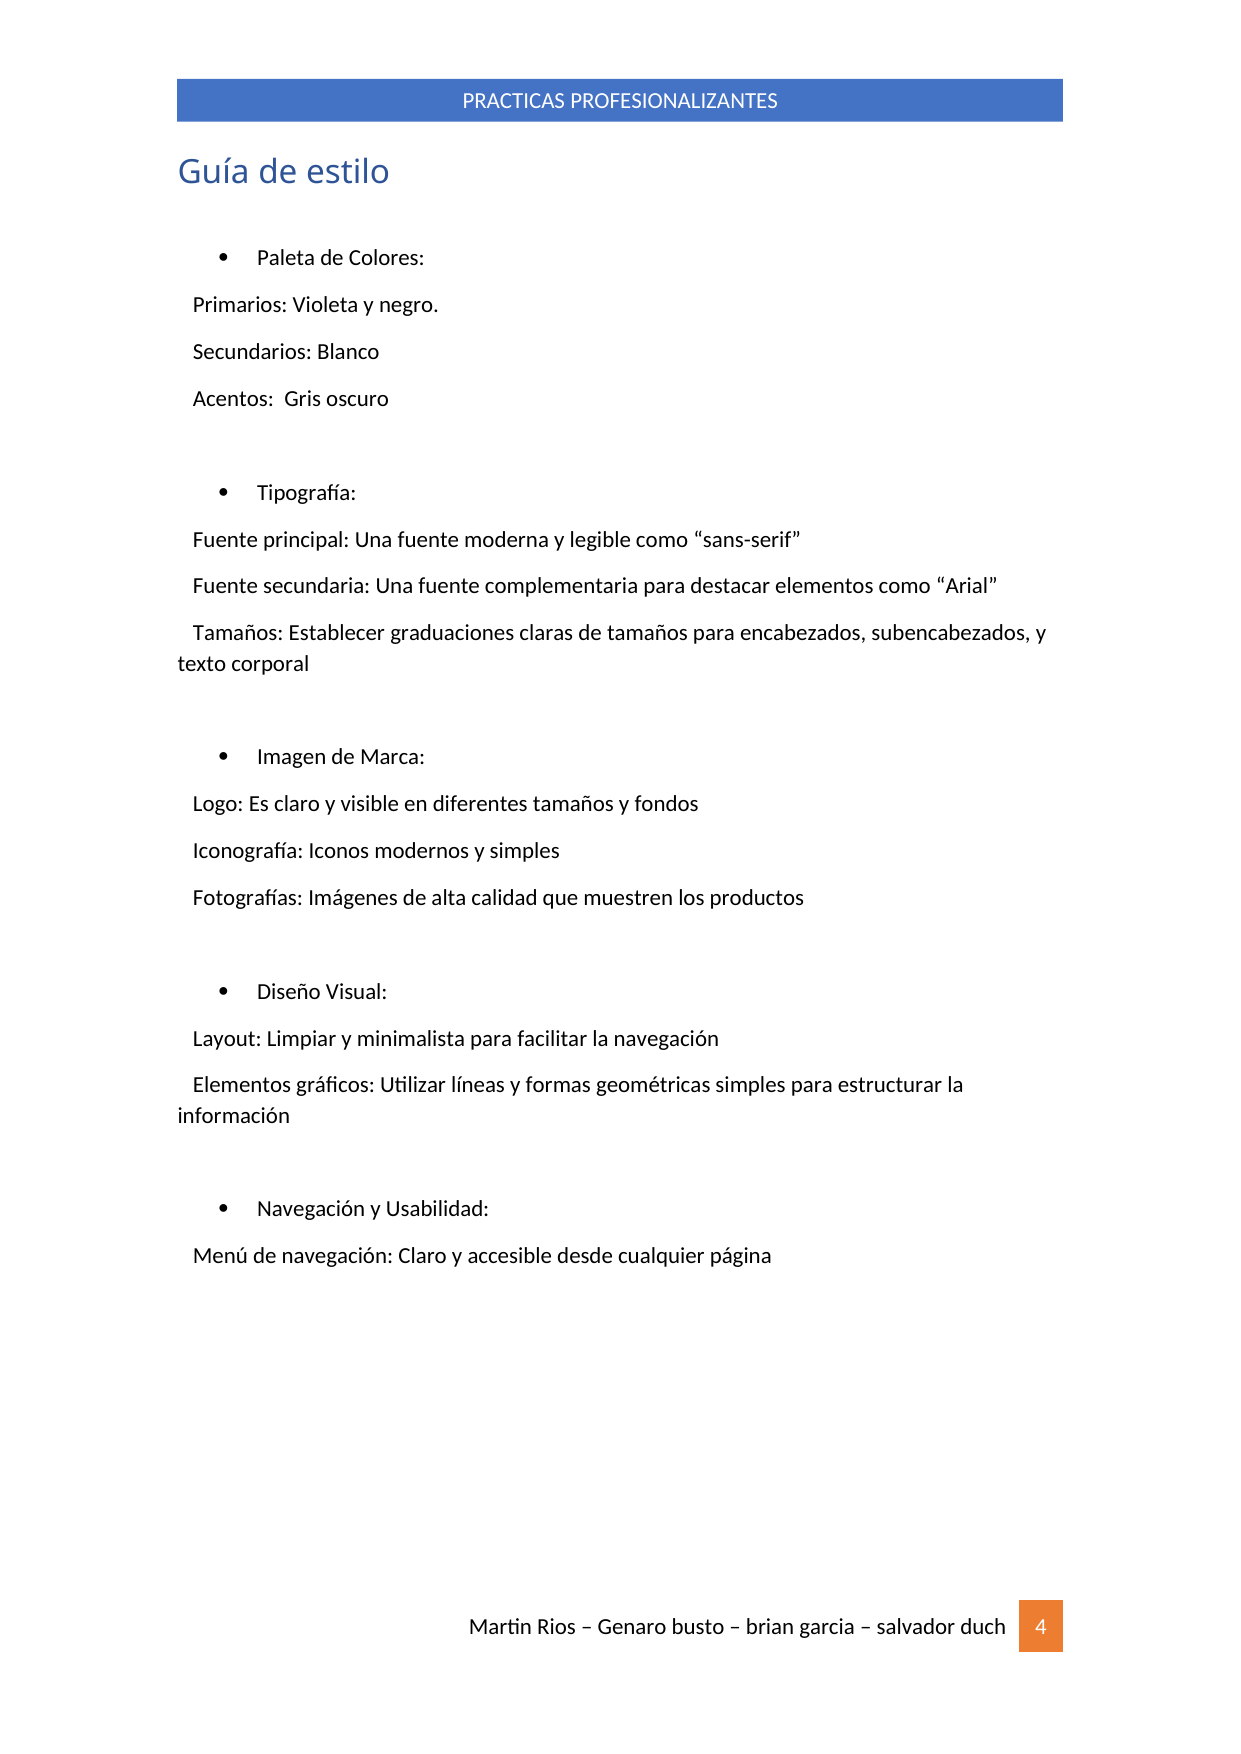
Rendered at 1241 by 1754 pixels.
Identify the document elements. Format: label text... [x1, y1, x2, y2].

text Acentos: Gris oscuro [177, 384, 1063, 412]
list Paleta de Colores: [219, 243, 1063, 271]
text Logo: Es claro y visible en diferentes tamaños y fondos [177, 789, 1063, 817]
subtitle Guía de estilo [177, 148, 1063, 193]
text Primarios: Violeta y negro. [177, 290, 1063, 318]
text Iconografía: Iconos modernos y simples [177, 836, 1063, 864]
text Layout: Limpiar y minimalista para facilitar la navegación [177, 1024, 1063, 1052]
list Diseño Visual: [219, 977, 1063, 1005]
text Tamaños: Establecer graduaciones claras de tamaños para encabezados, subencabezados, y texto corporal [177, 618, 1063, 677]
text Fuente principal: Una fuente moderna y legible como “sans-serif” [177, 525, 1063, 553]
list Navegación y Usabilidad: [219, 1194, 1063, 1222]
list Tipografía: [219, 478, 1063, 506]
text Menú de navegación: Claro y accesible desde cualquier página [177, 1241, 1063, 1269]
text Elementos gráficos: Utilizar líneas y formas geométricas simples para estructurar la información [177, 1071, 1063, 1129]
text Secundarios: Blanco [177, 337, 1063, 365]
text Fuente secundaria: Una fuente complementaria para destacar elementos como “Arial” [177, 572, 1063, 599]
list Imagen de Marca: [219, 742, 1063, 770]
text Fotografías: Imágenes de alta calidad que muestren los productos [177, 883, 1063, 911]
